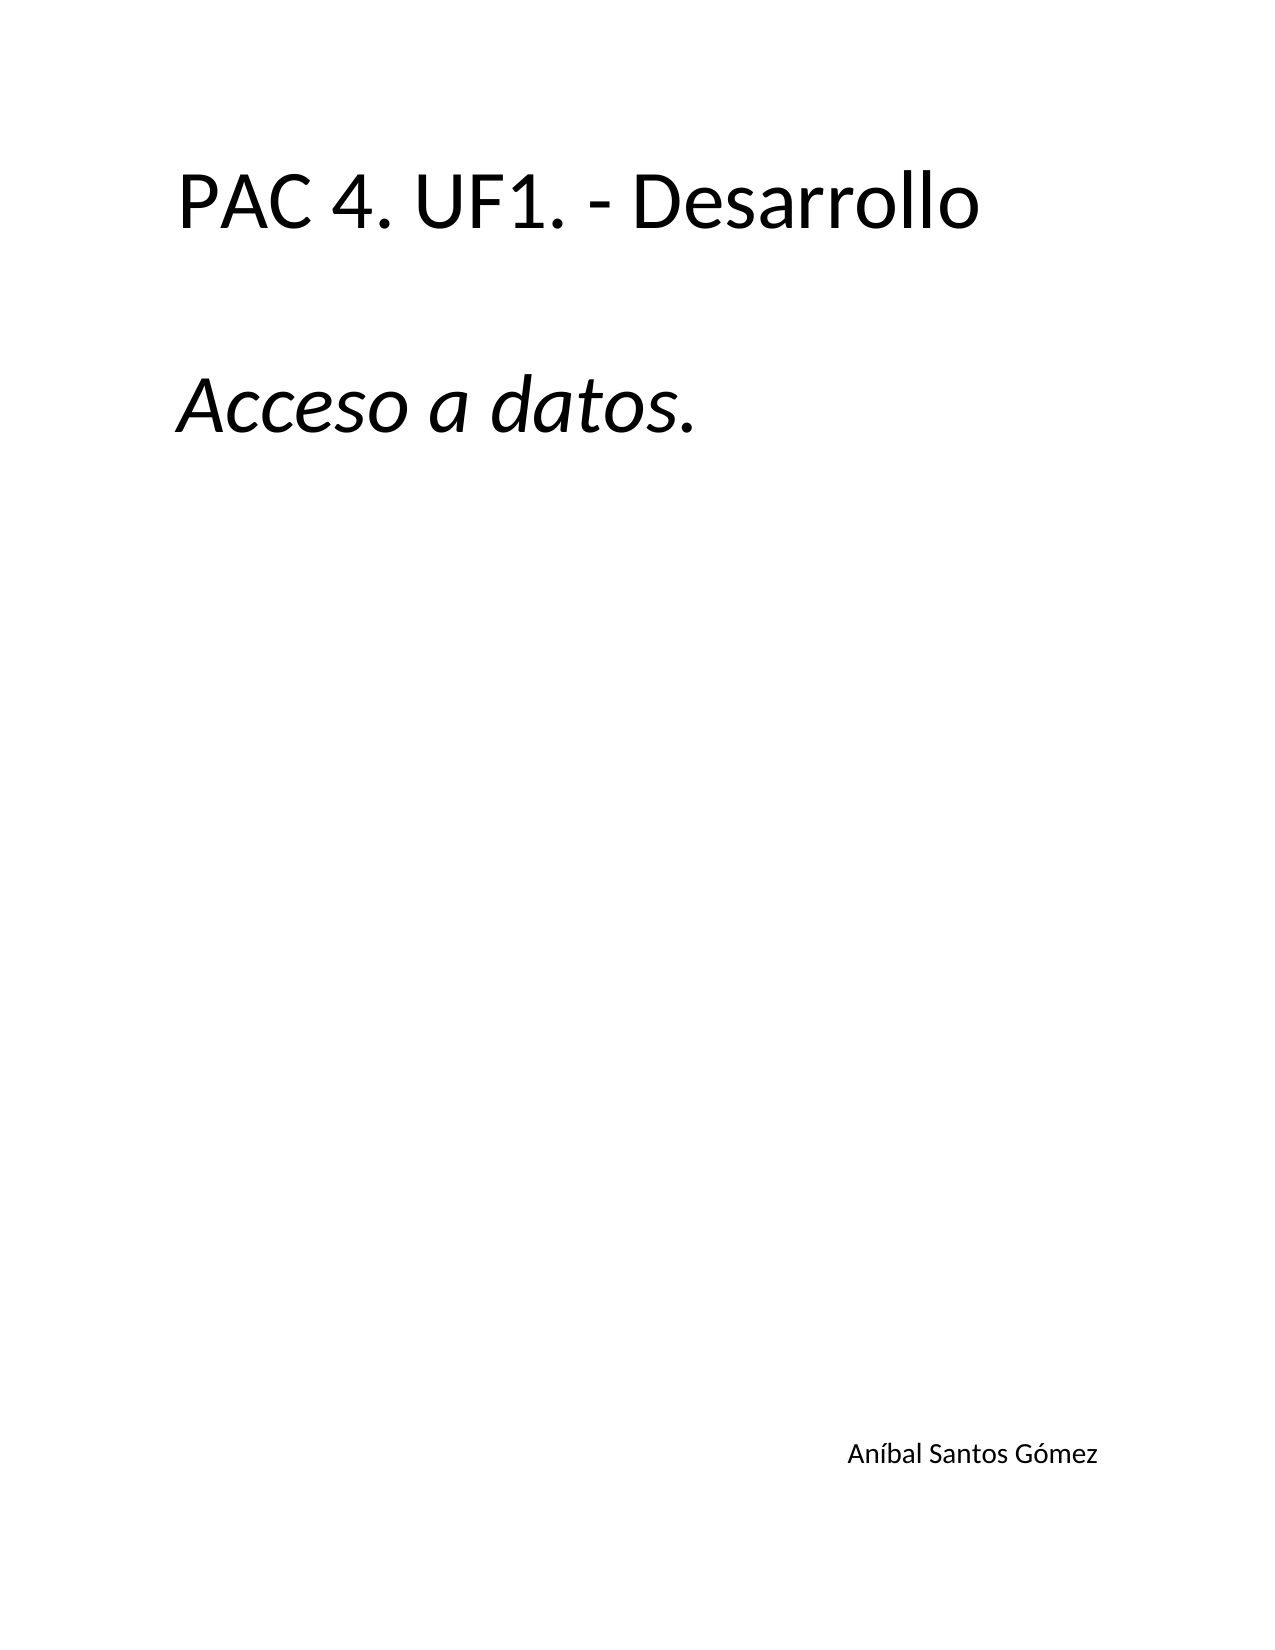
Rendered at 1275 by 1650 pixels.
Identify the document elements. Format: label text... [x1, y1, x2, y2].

text Acceso a datos. [177, 351, 1098, 453]
text PAC 4. UF1. - Desarrollo [177, 148, 1098, 249]
text Aníbal Santos Gómez [177, 1435, 1098, 1471]
